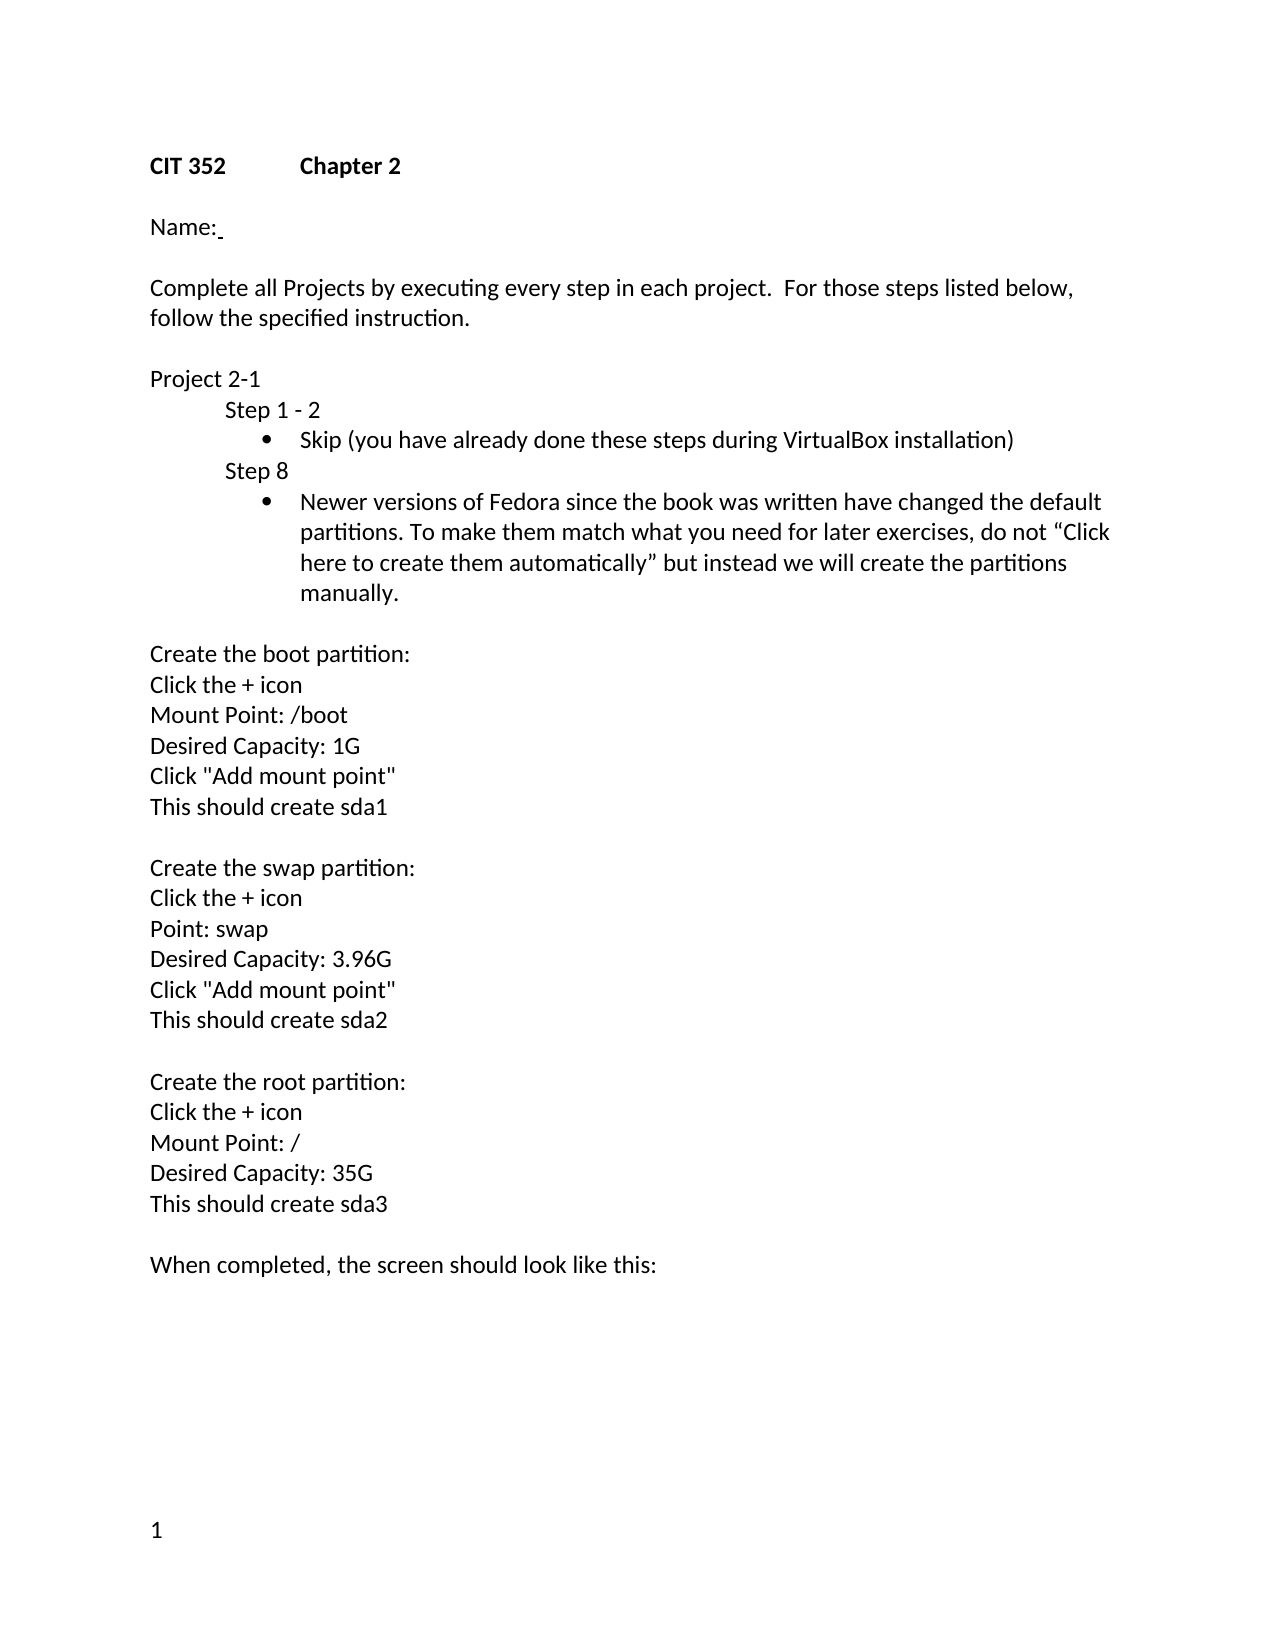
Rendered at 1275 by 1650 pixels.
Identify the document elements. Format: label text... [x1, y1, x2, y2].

list Skip (you have already done these steps during VirtualBox installation) [262, 425, 1125, 455]
text Point: swap [150, 913, 1125, 943]
text This should create sda2 [150, 1004, 1125, 1035]
text Click the + icon [150, 669, 1125, 699]
text Mount Point: / [150, 1127, 1125, 1157]
text Click the + icon [150, 1096, 1125, 1127]
list Newer versions of Fedora since the book was written have changed the default partitions. To make them match what you need for later exercises, do not “Click here to create them automatically” but instead we will create the partitions manually. [262, 486, 1125, 608]
text Click the + icon [150, 882, 1125, 913]
text Desired Capacity: 1G [150, 730, 1125, 760]
text This should create sda3 [150, 1188, 1125, 1218]
text Step 8 [225, 455, 1125, 486]
text Complete all Projects by executing every step in each project. For those steps listed below, follow the specified instruction. [150, 272, 1125, 333]
text Project 2-1 [150, 364, 1125, 394]
text Click "Add mount point" [150, 760, 1125, 791]
text CIT 352 Chapter 2 [150, 150, 1125, 181]
text Desired Capacity: 3.96G [150, 943, 1125, 974]
text Desired Capacity: 35G [150, 1157, 1125, 1188]
text Name: [150, 211, 1125, 242]
text Click "Add mount point" [150, 974, 1125, 1004]
text This should create sda1 [150, 791, 1125, 821]
text When completed, the screen should look like this: [150, 1249, 1125, 1279]
text Create the boot partition: [150, 638, 1125, 669]
text Create the root partition: [150, 1066, 1125, 1096]
text Step 1 - 2 [225, 394, 1125, 425]
text Create the swap partition: [150, 852, 1125, 882]
text Mount Point: /boot [150, 699, 1125, 730]
